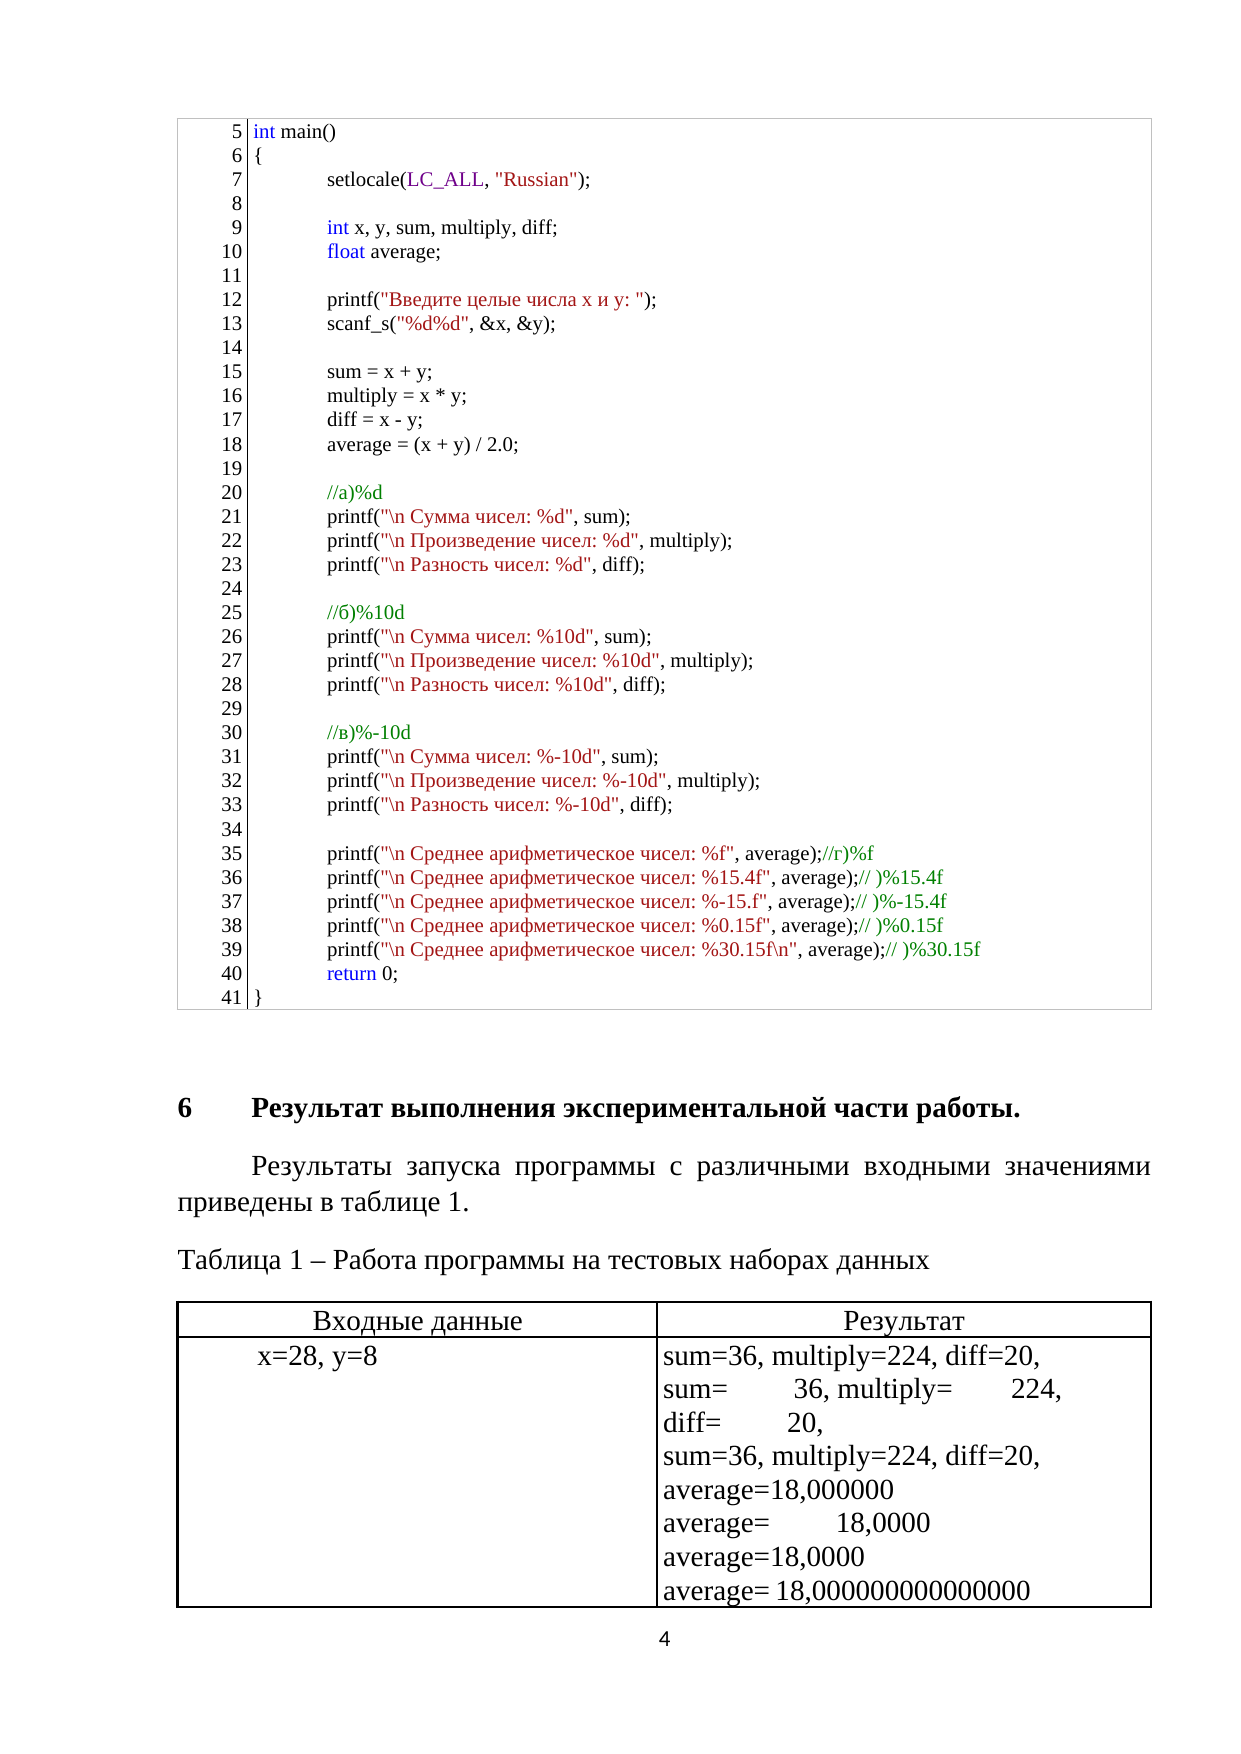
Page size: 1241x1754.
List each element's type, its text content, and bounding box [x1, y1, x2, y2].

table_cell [658, 1338, 1150, 1606]
table_cell x=28, y=8 [179, 1338, 656, 1606]
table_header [178, 119, 247, 1009]
text Таблица 1 – Работа программы на тестовых наборах данных [177, 1242, 1152, 1276]
table_header Входные данные [179, 1303, 656, 1336]
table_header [248, 119, 1151, 1009]
list Результат выполнения экспериментальной части работы. [177, 1090, 1078, 1123]
text Результаты запуска программы с различными входными значениями приведены в таблице 1. [177, 1148, 1152, 1218]
table_header Результат [658, 1303, 1150, 1336]
